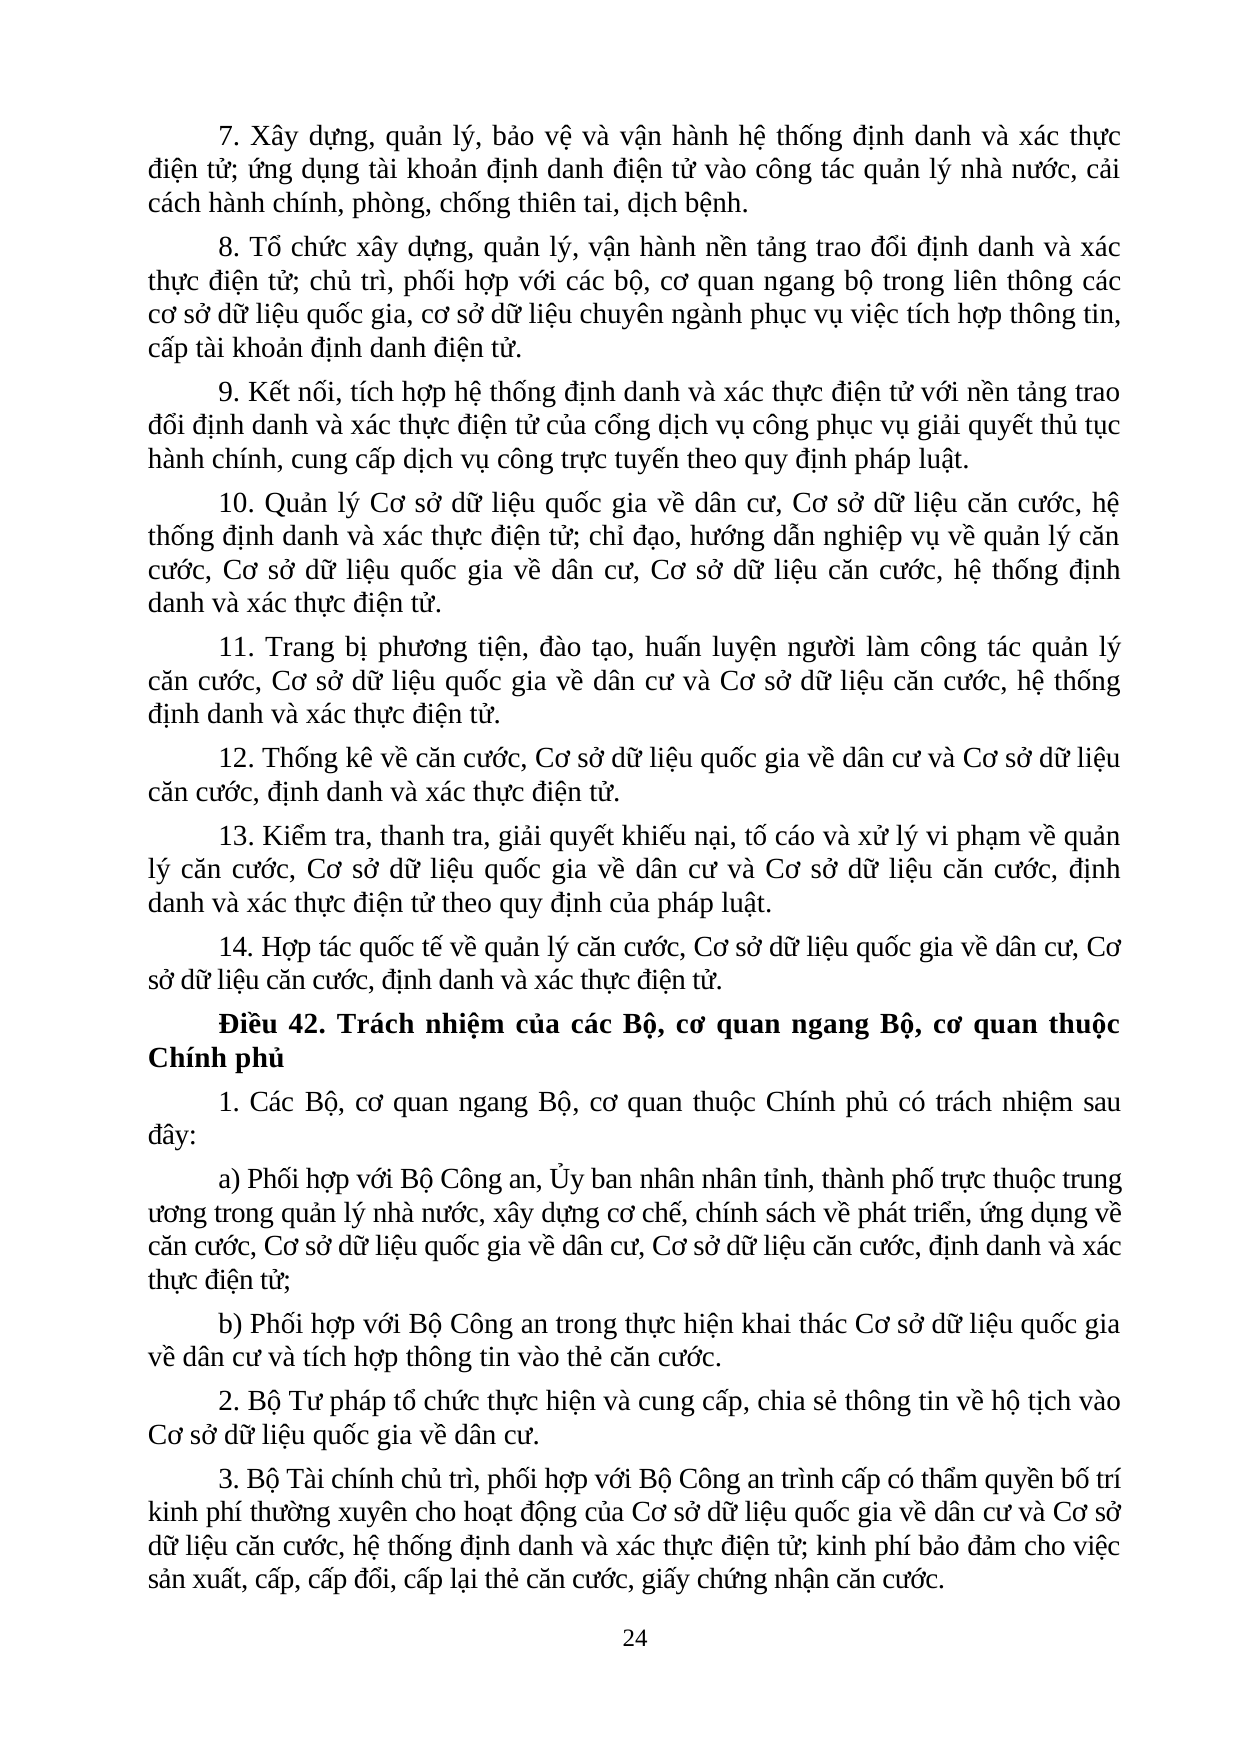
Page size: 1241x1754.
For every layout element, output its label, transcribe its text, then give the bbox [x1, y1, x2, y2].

text 8. Tổ chức xây dựng, quản lý, vận hành nền tảng trao đổi định danh và xác thực điện tử; chủ trì, phối hợp với các bộ, cơ quan ngang bộ trong liên thông các cơ sở dữ liệu quốc gia, cơ sở dữ liệu chuyên ngành phục vụ việc tích hợp thông tin, cấp tài khoản định danh điện tử. [148, 229, 1122, 363]
text 12. Thống kê về căn cước, Cơ sở dữ liệu quốc gia về dân cư và Cơ sở dữ liệu căn cước, định danh và xác thực điện tử. [148, 740, 1122, 807]
text 9. Kết nối, tích hợp hệ thống định danh và xác thực điện tử với nền tảng trao đổi định danh và xác thực điện tử của cổng dịch vụ công phục vụ giải quyết thủ tục hành chính, cung cấp dịch vụ công trực tuyến theo quy định pháp luật. [148, 374, 1122, 474]
text a) Phối hợp với Bộ Công an, Ủy ban nhân nhân tỉnh, thành phố trực thuộc trung ương trong quản lý nhà nước, xây dựng cơ chế, chính sách về phát triển, ứng dụng về căn cước, Cơ sở dữ liệu quốc gia về dân cư, Cơ sở dữ liệu căn cước, định danh và xác thực điện tử; [148, 1161, 1122, 1296]
text 14. Hợp tác quốc tế về quản lý căn cước, Cơ sở dữ liệu quốc gia về dân cư, Cơ sở dữ liệu căn cước, định danh và xác thực điện tử. [148, 929, 1122, 996]
text 7. Xây dựng, quản lý, bảo vệ và vận hành hệ thống định danh và xác thực điện tử; ứng dụng tài khoản định danh điện tử vào công tác quản lý nhà nước, cải cách hành chính, phòng, chống thiên tai, dịch bệnh. [148, 118, 1122, 219]
text b) Phối hợp với Bộ Công an trong thực hiện khai thác Cơ sở dữ liệu quốc gia về dân cư và tích hợp thông tin vào thẻ căn cước. [148, 1306, 1122, 1373]
text 11. Trang bị phương tiện, đào tạo, huấn luyện người làm công tác quản lý căn cước, Cơ sở dữ liệu quốc gia về dân cư và Cơ sở dữ liệu căn cước, hệ thống định danh và xác thực điện tử. [148, 629, 1122, 730]
text 3. Bộ Tài chính chủ trì, phối hợp với Bộ Công an trình cấp có thẩm quyền bố trí kinh phí thường xuyên cho hoạt động của Cơ sở dữ liệu quốc gia về dân cư và Cơ sở dữ liệu căn cước, hệ thống định danh và xác thực điện tử; kinh phí bảo đảm cho việc sản xuất, cấp, cấp đổi, cấp lại thẻ căn cước, giấy chứng nhận căn cước. [148, 1461, 1122, 1595]
text Điều 42. Trách nhiệm của các Bộ, cơ quan ngang Bộ, cơ quan thuộc Chính phủ [148, 1006, 1122, 1073]
text 2. Bộ Tư pháp tổ chức thực hiện và cung cấp, chia sẻ thông tin về hộ tịch vào Cơ sở dữ liệu quốc gia về dân cư. [148, 1383, 1122, 1451]
text 1. Các Bộ, cơ quan ngang Bộ, cơ quan thuộc Chính phủ có trách nhiệm sau đây: [148, 1084, 1122, 1151]
text 10. Quản lý Cơ sở dữ liệu quốc gia về dân cư, Cơ sở dữ liệu căn cước, hệ thống định danh và xác thực điện tử; chỉ đạo, hướng dẫn nghiệp vụ về quản lý căn cước, Cơ sở dữ liệu quốc gia về dân cư, Cơ sở dữ liệu căn cước, hệ thống định danh và xác thực điện tử. [148, 485, 1122, 619]
text 13. Kiểm tra, thanh tra, giải quyết khiếu nại, tố cáo và xử lý vi phạm về quản lý căn cước, Cơ sở dữ liệu quốc gia về dân cư và Cơ sở dữ liệu căn cước, định danh và xác thực điện tử theo quy định của pháp luật. [148, 818, 1122, 918]
